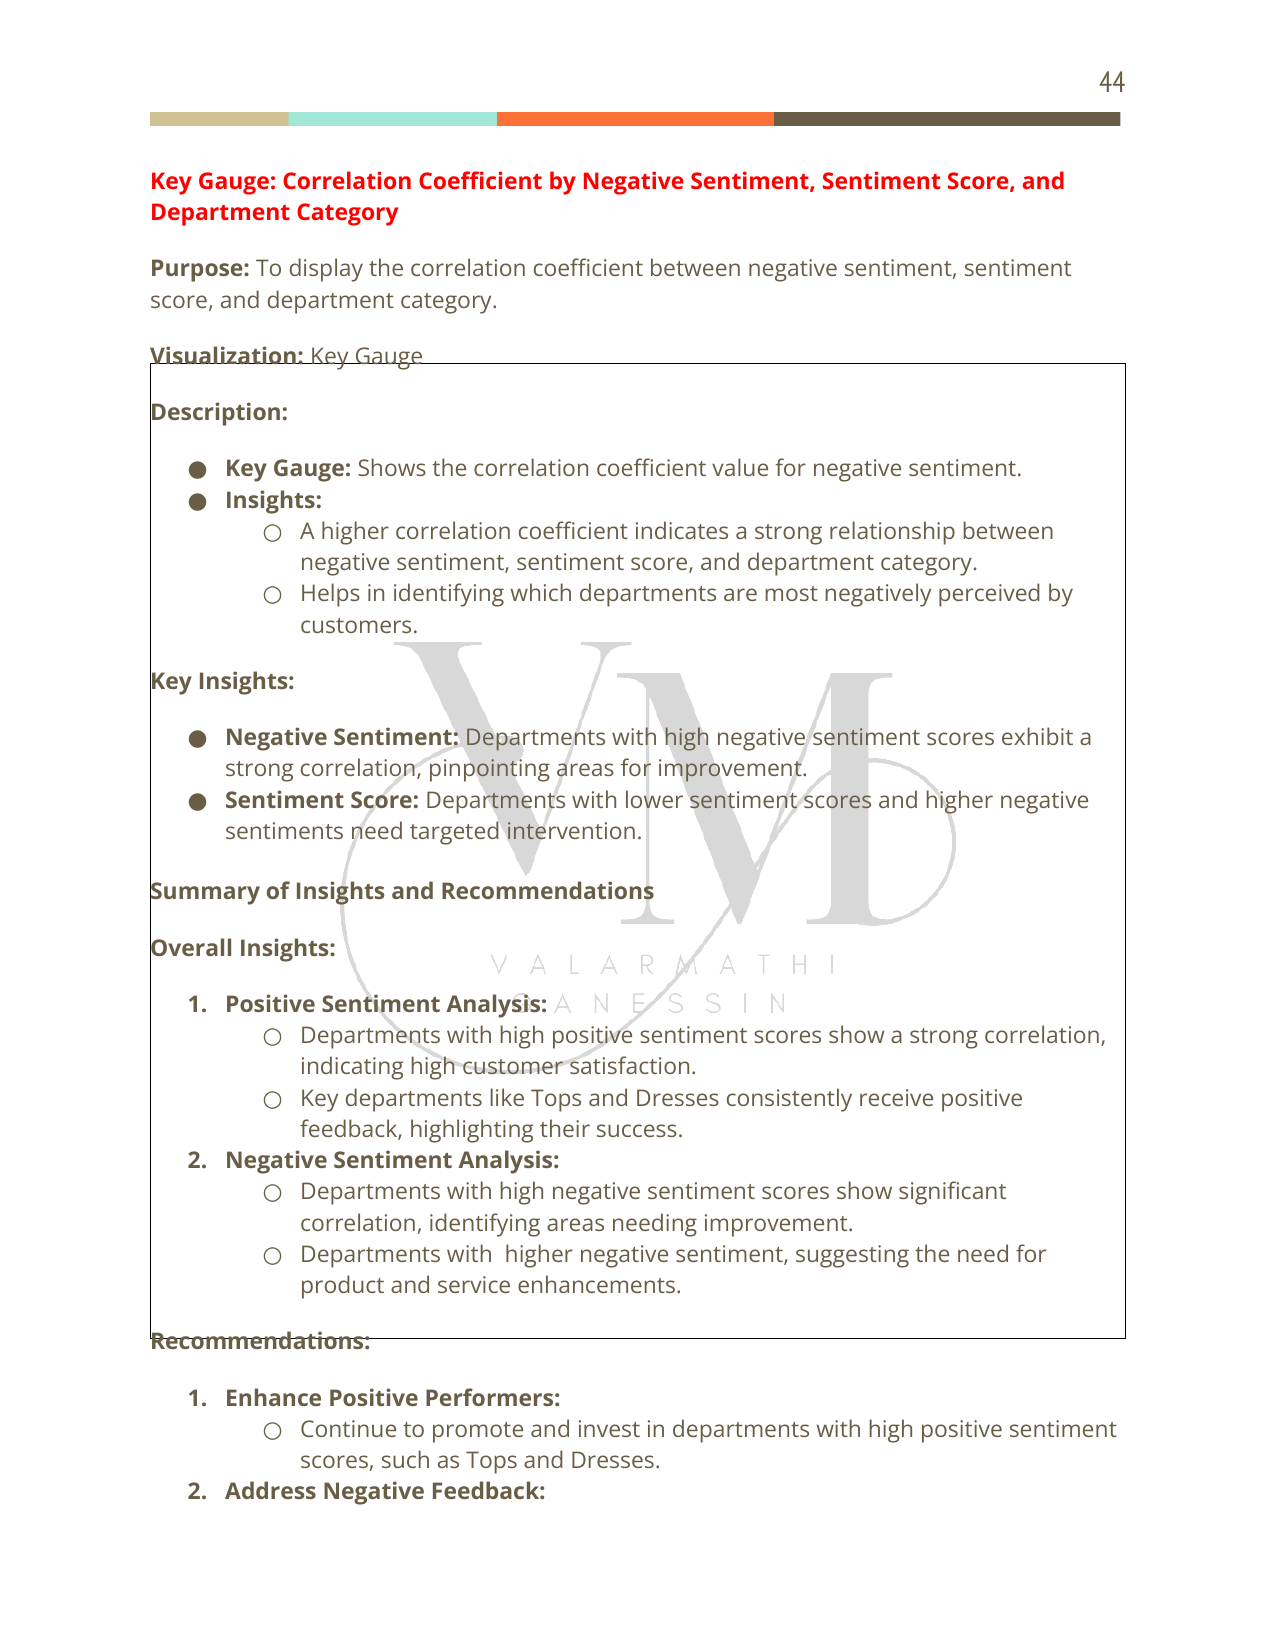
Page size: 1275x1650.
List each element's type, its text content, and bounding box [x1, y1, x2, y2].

text Recommendations: [150, 1325, 1125, 1356]
list Insights: [187, 483, 1125, 515]
list Positive Sentiment Analysis: [187, 988, 1125, 1019]
list Negative Sentiment Analysis: [187, 1144, 1125, 1175]
list Address Negative Feedback: [187, 1475, 1125, 1506]
list Key departments like Tops and Dresses consistently receive positive feedback, highlighting their success. [262, 1081, 1125, 1144]
text Overall Insights: [150, 931, 1125, 963]
list Helps in identifying which departments are most negatively perceived by customers. [262, 577, 1125, 640]
list Negative Sentiment: Departments with high negative sentiment scores exhibit a strong correlation, pinpointing areas for improvement. [187, 721, 1125, 783]
subtitle Key Gauge: Correlation Coefficient by Negative Sentiment, Sentiment Score, and Department Category [150, 165, 1125, 227]
list Enhance Positive Performers: [187, 1381, 1125, 1413]
text Purpose: To display the correlation coefficient between negative sentiment, sentiment score, and department category. [150, 252, 1125, 315]
list Continue to promote and invest in departments with high positive sentiment scores, such as Tops and Dresses. [262, 1413, 1125, 1475]
text Description: [150, 396, 1125, 427]
list Sentiment Score: Departments with lower sentiment scores and higher negative sentiments need targeted intervention. [187, 783, 1125, 846]
list Departments with high negative sentiment scores show significant correlation, identifying areas needing improvement. [262, 1175, 1125, 1238]
list Departments with high positive sentiment scores show a strong correlation, indicating high customer satisfaction. [262, 1019, 1125, 1081]
subtitle Summary of Insights and Recommendations [150, 875, 1125, 906]
text Visualization: Key Gauge [150, 340, 1125, 371]
list A higher correlation coefficient indicates a strong relationship between negative sentiment, sentiment score, and department category. [262, 515, 1125, 577]
list Departments with higher negative sentiment, suggesting the need for product and service enhancements. [262, 1238, 1125, 1300]
text Key Insights: [150, 665, 1125, 696]
list Key Gauge: Shows the correlation coefficient value for negative sentiment. [187, 452, 1125, 483]
picture [150, 112, 1121, 126]
